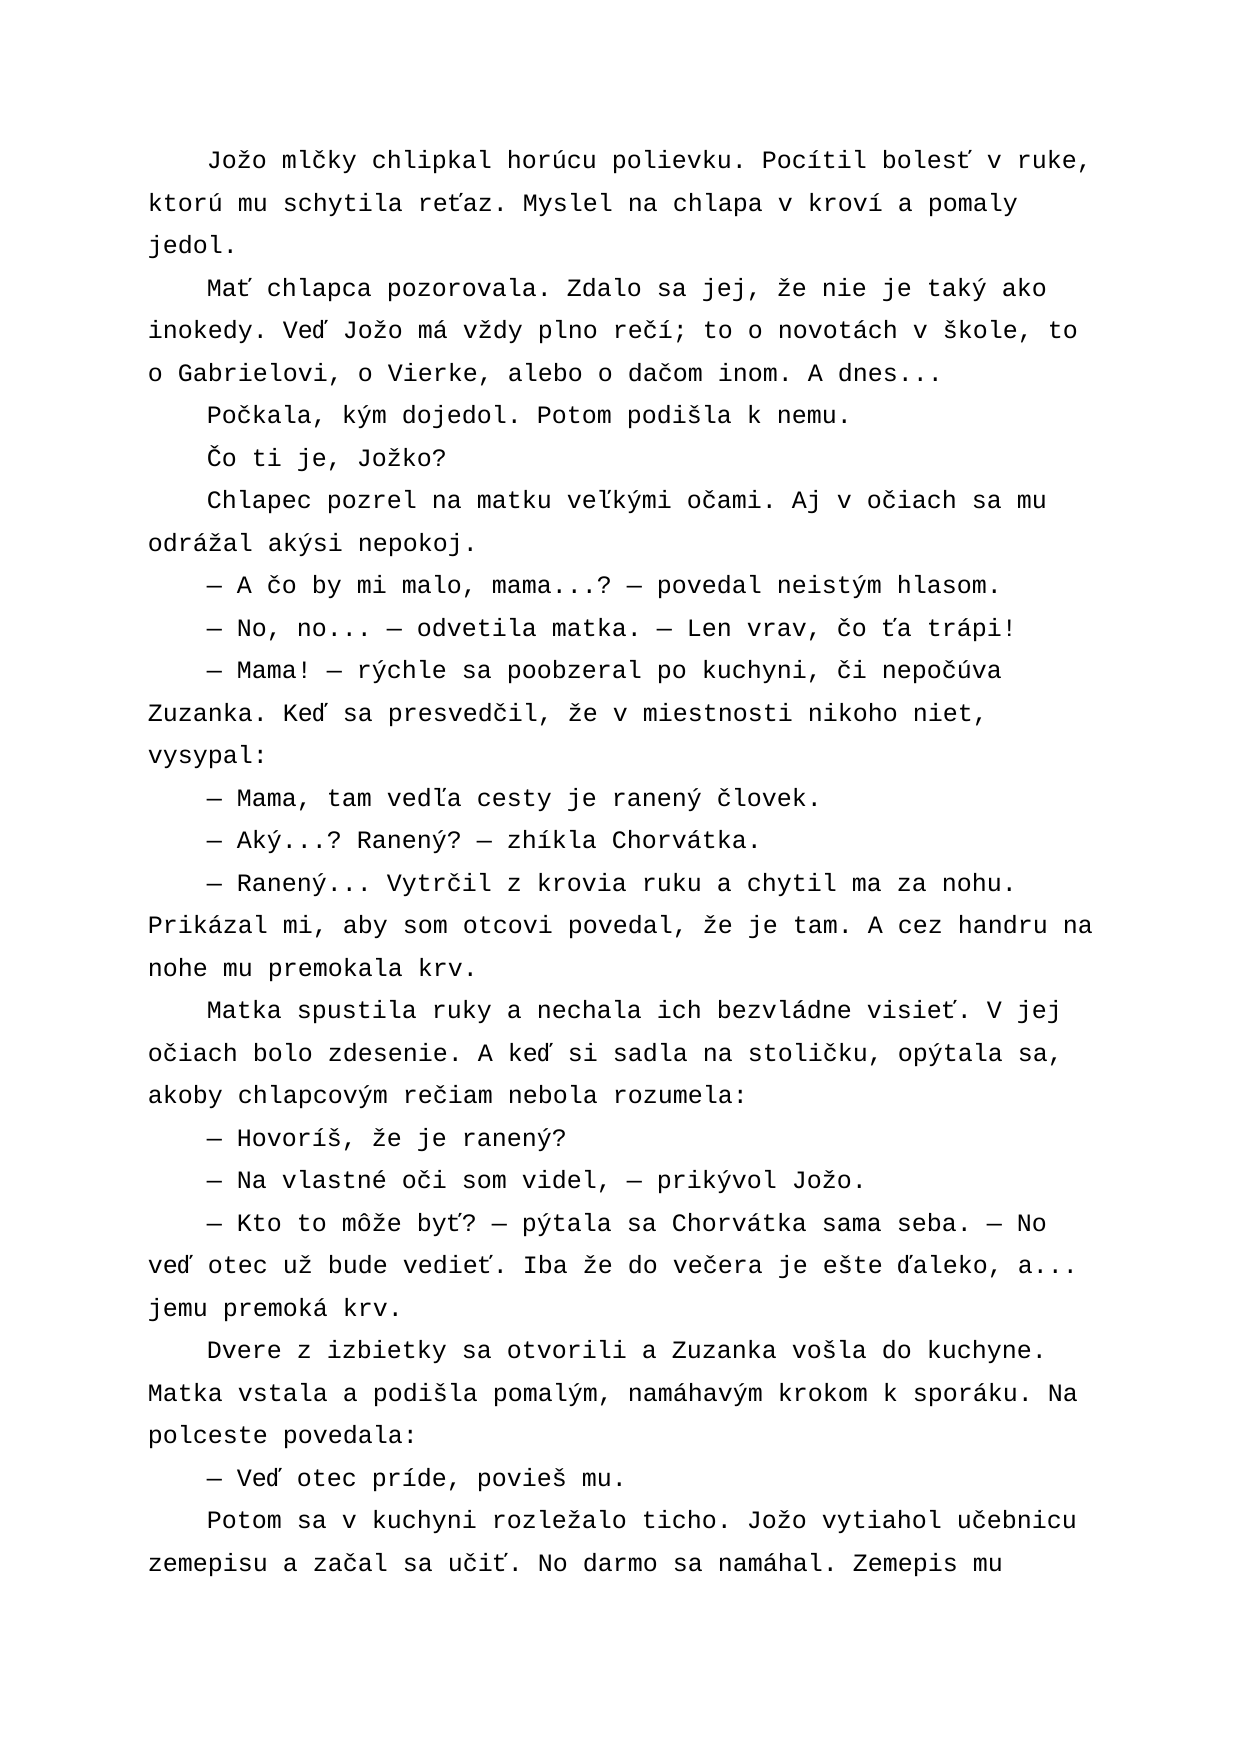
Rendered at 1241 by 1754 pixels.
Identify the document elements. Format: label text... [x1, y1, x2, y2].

text — Aký...? Ranený? — zhíkla Chorvátka. [148, 828, 1093, 856]
text — Kto to môže byť? — pýtala sa Chorvátka sama seba. — No veď otec už bude vedieť. Iba že do večera je ešte ďaleko, a... jemu premoká krv. [148, 1210, 1093, 1323]
text — Mama! — rýchle sa poobzeral po kuchyni, či nepočúva Zuzanka. Keď sa presvedčil, že v miestnosti nikoho niet, vysypal: [148, 658, 1093, 771]
text — Ranený... Vytrčil z krovia ruku a chytil ma za nohu. Prikázal mi, aby som otcovi povedal, že je tam. A cez handru na nohe mu premokala krv. [148, 870, 1093, 983]
text Jožo mlčky chlipkal horúcu polievku. Pocítil bolesť v ruke, ktorú mu schytila reťaz. Myslel na chlapa v kroví a pomaly jedol. [148, 148, 1093, 261]
text Čo ti je, Jožko? [148, 445, 1093, 473]
text — Na vlastné oči som videl, — prikývol Jožo. [148, 1168, 1093, 1196]
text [148, 1508, 1093, 1578]
text — Mama, tam vedľa cesty je ranený človek. [148, 785, 1093, 813]
text Matka spustila ruky a nechala ich bezvládne visieť. V jej očiach bolo zdesenie. A keď si sadla na stoličku, opýtala sa, akoby chlapcovým rečiam nebola rozumela: [148, 998, 1093, 1111]
text — Hovoríš, že je ranený? [148, 1125, 1093, 1153]
text Chlapec pozrel na matku veľkými očami. Aj v očiach sa mu odrážal akýsi nepokoj. [148, 488, 1093, 558]
text Dvere z izbietky sa otvorili a Zuzanka vošla do kuchyne. Matka vstala a podišla pomalým, namáhavým krokom k sporáku. Na polceste povedala: [148, 1338, 1093, 1451]
text — Veď otec príde, povieš mu. [148, 1465, 1093, 1493]
text Mať chlapca pozorovala. Zdalo sa jej, že nie je taký ako inokedy. Veď Jožo má vždy plno rečí; to o novotách v škole, to o Gabrielovi, o Vierke, alebo o dačom inom. A dnes... [148, 275, 1093, 388]
text — No, no... — odvetila matka. — Len vrav, čo ťa trápi! [148, 615, 1093, 643]
text — A čo by mi malo, mama...? — povedal neistým hlasom. [148, 573, 1093, 601]
text Počkala, kým dojedol. Potom podišla k nemu. [148, 403, 1093, 431]
